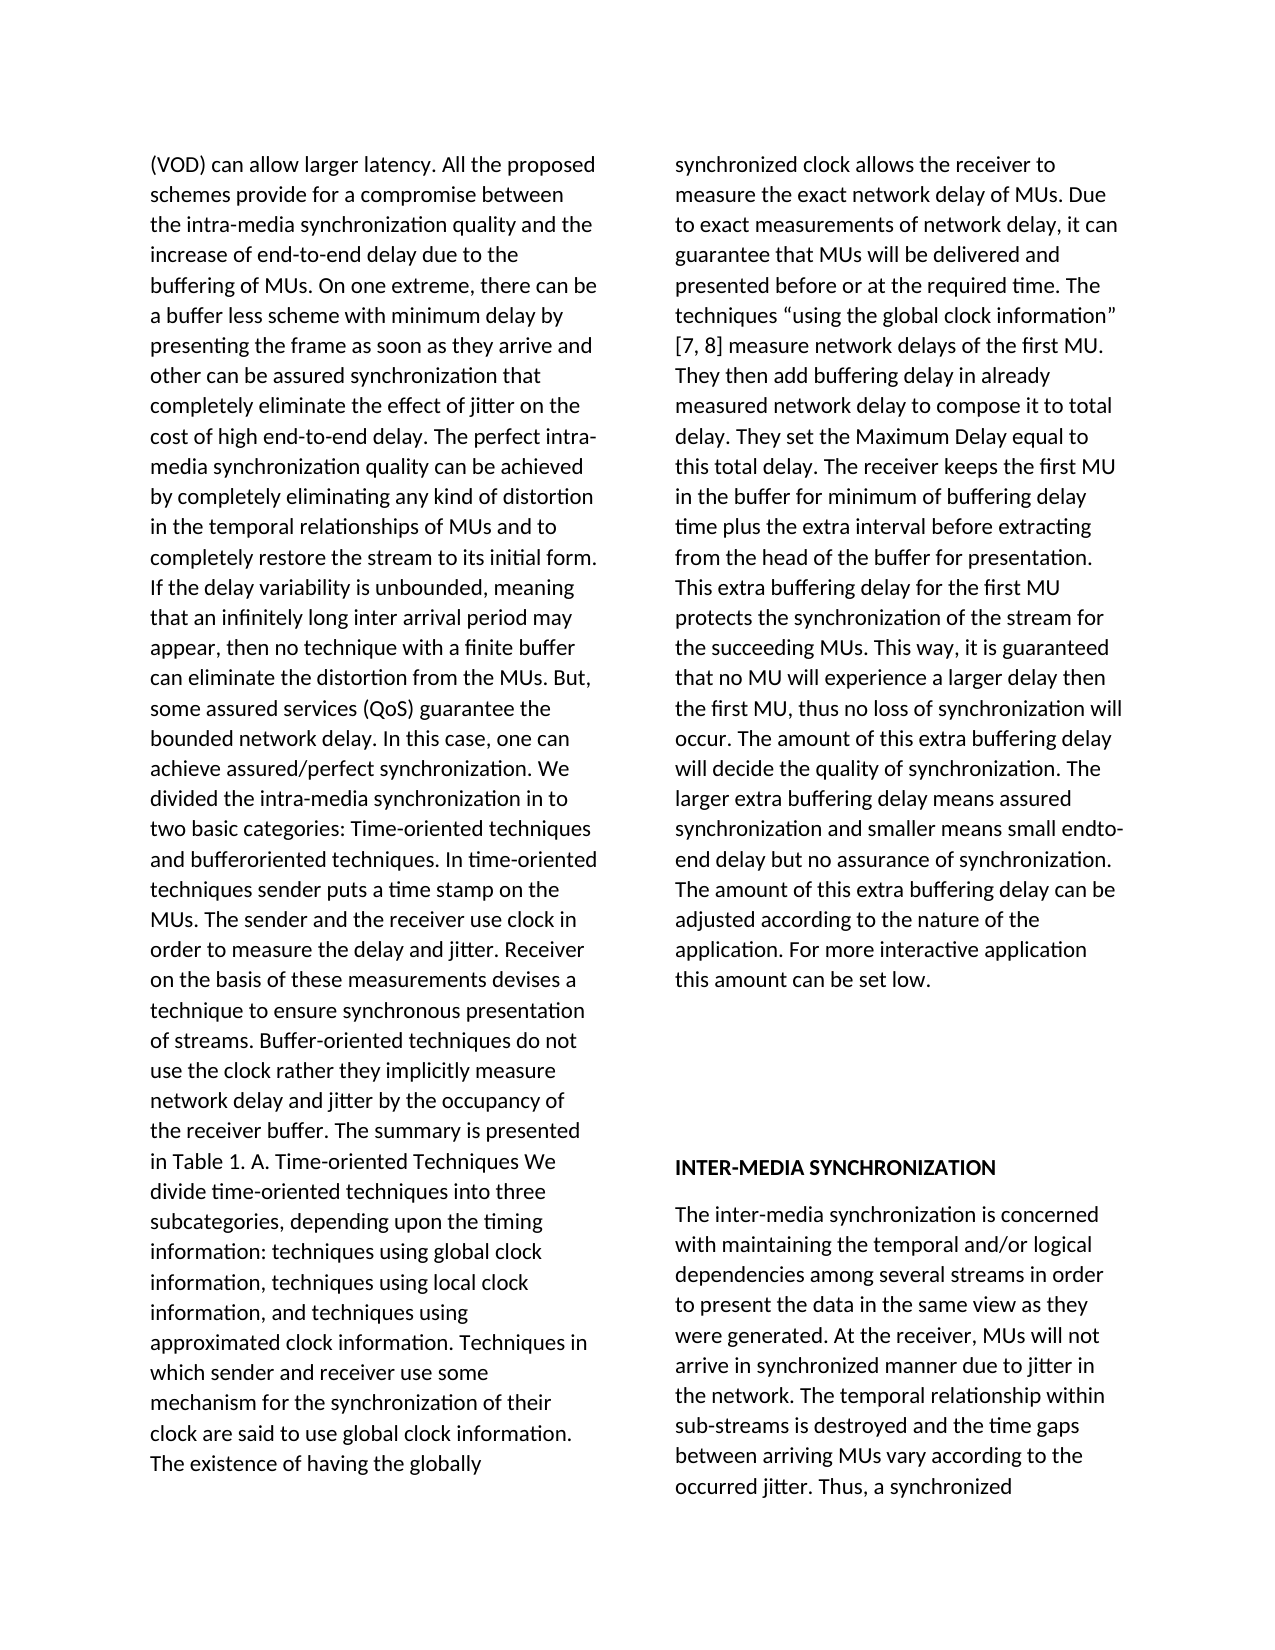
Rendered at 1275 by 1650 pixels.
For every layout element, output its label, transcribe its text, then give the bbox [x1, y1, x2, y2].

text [675, 150, 1125, 994]
text INTER-MEDIA SYNCHRONIZATION [675, 1153, 1125, 1181]
